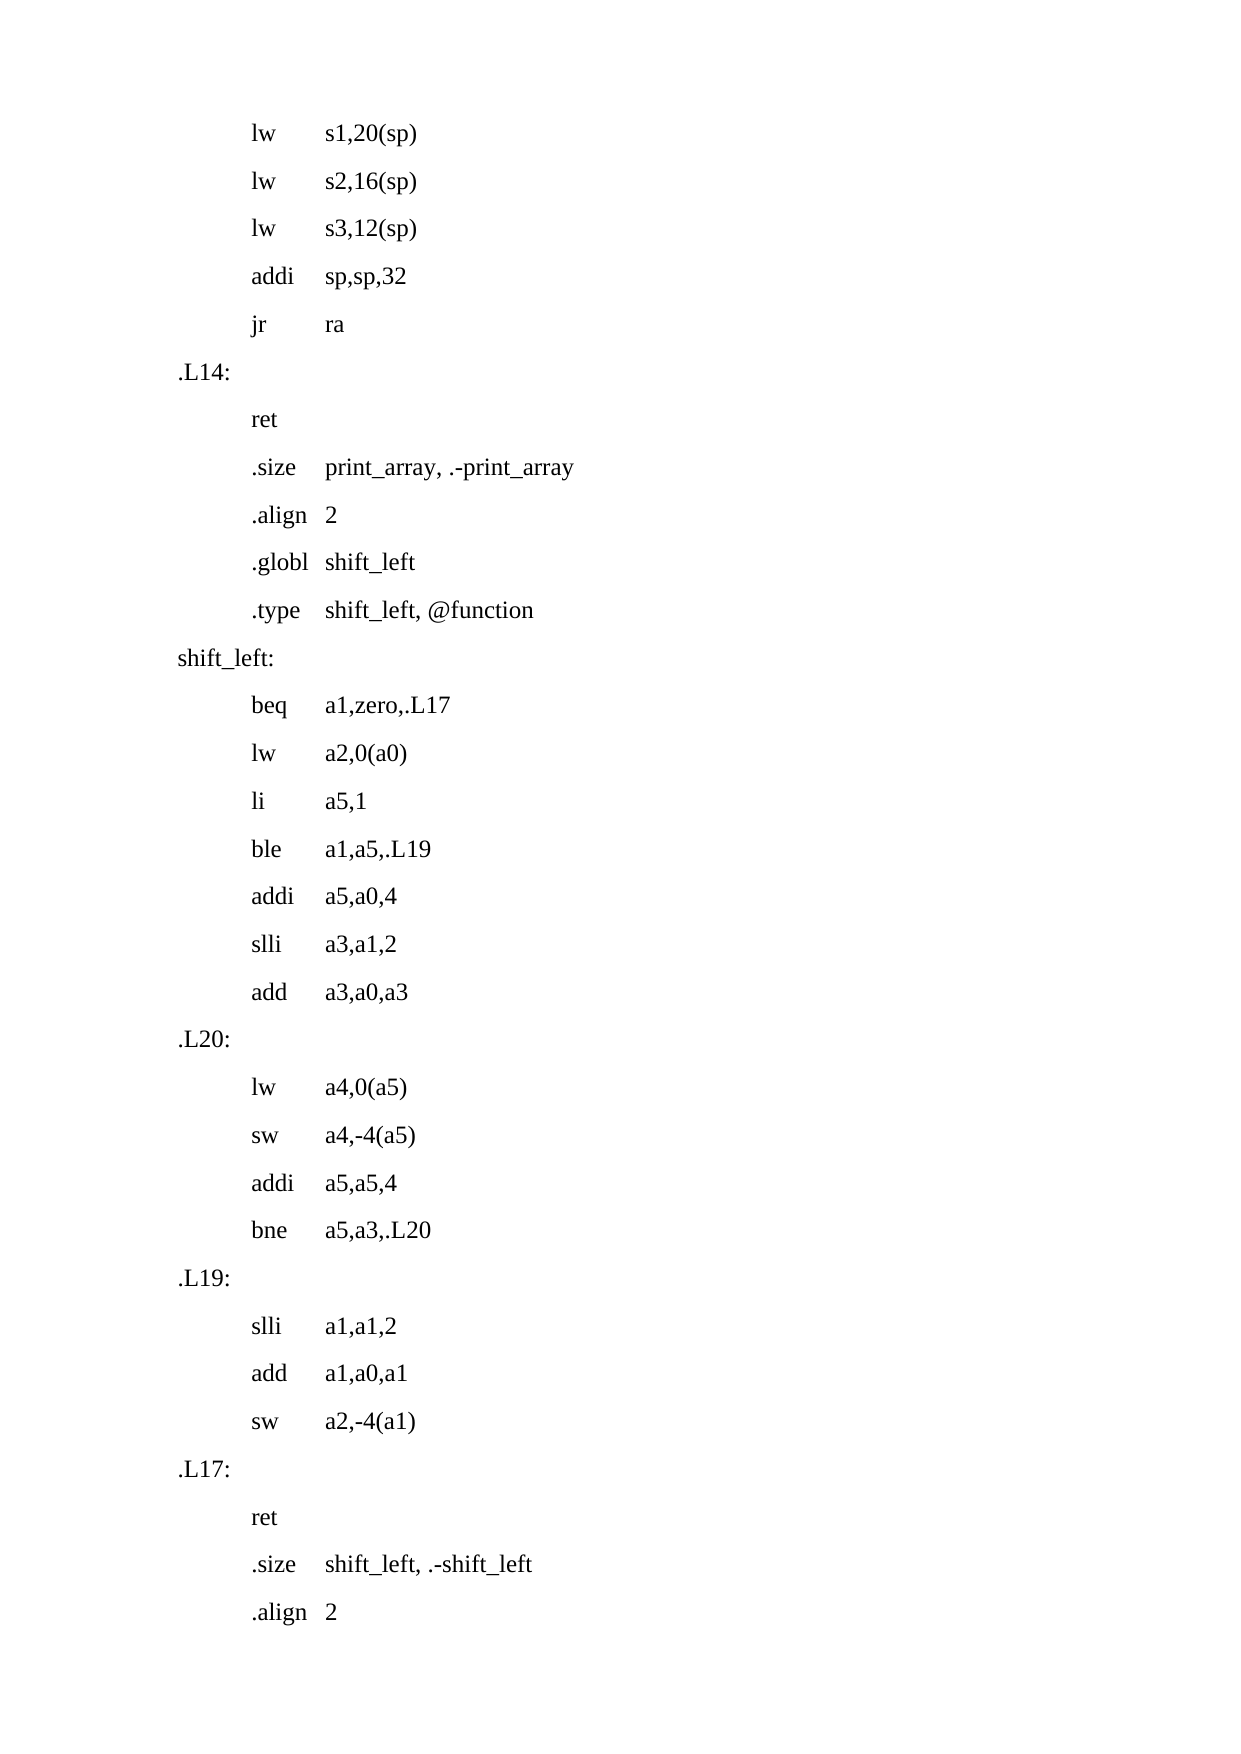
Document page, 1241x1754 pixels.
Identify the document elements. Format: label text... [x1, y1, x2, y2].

text lw s1,20(sp) [177, 118, 1152, 147]
text beq a1,zero,.L17 [177, 691, 1152, 719]
text slli a1,a1,2 [177, 1311, 1152, 1339]
text .type shift_left, @function [177, 595, 1152, 624]
text sw a4,-4(a5) [177, 1120, 1152, 1149]
text .align 2 [177, 500, 1152, 528]
text lw s2,16(sp) [177, 166, 1152, 194]
text shift_left: [177, 643, 1152, 672]
text sw a2,-4(a1) [177, 1406, 1152, 1435]
text ret [177, 404, 1152, 433]
text addi sp,sp,32 [177, 261, 1152, 290]
text bne a5,a3,.L20 [177, 1215, 1152, 1244]
text slli a3,a1,2 [177, 929, 1152, 958]
text add a1,a0,a1 [177, 1358, 1152, 1387]
text .size print_array, .-print_array [177, 452, 1152, 481]
text ret [177, 1502, 1152, 1530]
text lw a2,0(a0) [177, 738, 1152, 767]
text lw s3,12(sp) [177, 213, 1152, 242]
text .L14: [177, 357, 1152, 385]
text li a5,1 [177, 786, 1152, 815]
text .size shift_left, .-shift_left [177, 1549, 1152, 1578]
text addi a5,a0,4 [177, 881, 1152, 910]
text .globl shift_left [177, 547, 1152, 576]
text lw a4,0(a5) [177, 1072, 1152, 1101]
text jr ra [177, 309, 1152, 338]
text .L17: [177, 1454, 1152, 1483]
text ble a1,a5,.L19 [177, 834, 1152, 862]
text add a3,a0,a3 [177, 977, 1152, 1006]
text addi a5,a5,4 [177, 1168, 1152, 1196]
text .L20: [177, 1024, 1152, 1053]
text .align 2 [177, 1597, 1152, 1626]
text .L19: [177, 1263, 1152, 1292]
